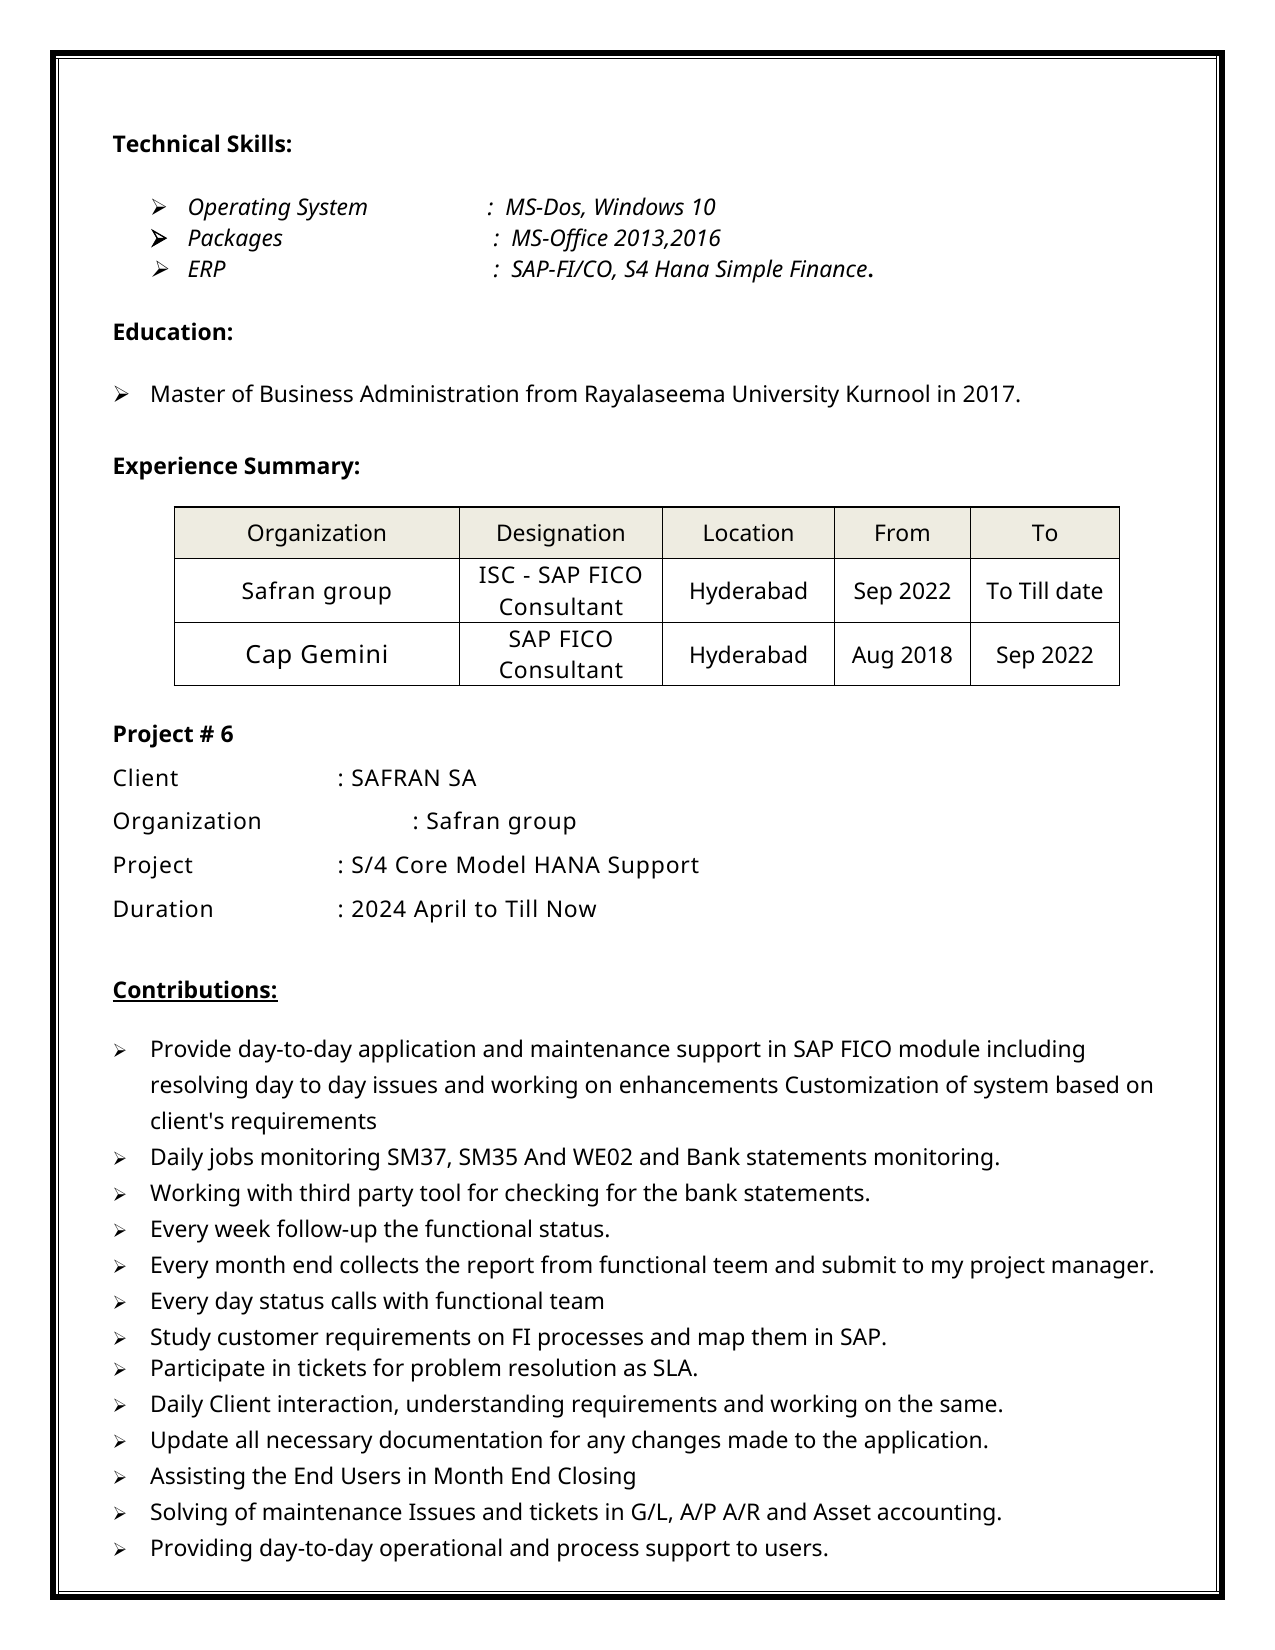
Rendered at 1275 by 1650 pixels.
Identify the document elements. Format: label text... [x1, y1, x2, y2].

text Education: [112, 316, 1181, 347]
table_cell Sep 2022 [835, 559, 970, 622]
list Every week follow-up the functional status. [112, 1213, 1181, 1244]
table_cell ISC - SAP FICO Consultant [460, 559, 662, 622]
list Operating System : MS-Dos, Windows 10 [150, 191, 1181, 222]
text Technical Skills: [112, 128, 1181, 159]
table_cell Hyderabad [663, 559, 834, 622]
text Experience Summary: [112, 450, 1181, 481]
table_cell Safran group [175, 559, 459, 622]
table_cell Aug 2018 [835, 623, 970, 685]
list Every month end collects the report from functional teem and submit to my project manager. [112, 1249, 1181, 1280]
table_header To [971, 508, 1119, 558]
list ERP : SAP-FI/CO, S4 Hana Simple Finance. [150, 253, 1181, 284]
list Packages : MS-Office 2013,2016 [150, 222, 1181, 253]
text Organization : Safran group [112, 805, 1181, 836]
list Daily jobs monitoring SM37, SM35 And WE02 and Bank statements monitoring. [112, 1141, 1181, 1172]
list Study customer requirements on FI processes and map them in SAP. [112, 1321, 1181, 1352]
table_header Designation [460, 508, 662, 558]
list Working with third party tool for checking for the bank statements. [112, 1177, 1181, 1208]
list Providing day-to-day operational and process support to users. [112, 1532, 1181, 1563]
list Daily Client interaction, understanding requirements and working on the same. [112, 1388, 1181, 1419]
table_cell Cap Gemini [175, 623, 459, 685]
list Master of Business Administration from Rayalaseema University Kurnool in 2017. [112, 378, 1181, 409]
table_cell Sep 2022 [971, 623, 1119, 685]
list Provide day-to-day application and maintenance support in SAP FICO module including resolving day to day issues and working on enhancements Customization of system based on client's requirements [112, 1033, 1181, 1136]
list Participate in tickets for problem resolution as SLA. [112, 1352, 1181, 1383]
text Project # 6 [112, 718, 1181, 749]
table_cell SAP FICO Consultant [460, 623, 662, 685]
table_header Organization [175, 508, 459, 558]
table_cell Hyderabad [663, 623, 834, 685]
text Project : S/4 Core Model HANA Support [112, 849, 1181, 880]
table_header From [835, 508, 970, 558]
text Client : SAFRAN SA [112, 761, 1181, 793]
list Assisting the End Users in Month End Closing [112, 1460, 1181, 1491]
text Duration : 2024 April to Till Now [112, 893, 1181, 924]
table_header Location [663, 508, 834, 558]
list Solving of maintenance Issues and tickets in G/L, A/P A/R and Asset accounting. [112, 1496, 1181, 1527]
text Contributions: [112, 974, 1197, 1005]
list Every day status calls with functional team [112, 1285, 1181, 1316]
table_cell To Till date [971, 559, 1119, 622]
list Update all necessary documentation for any changes made to the application. [112, 1424, 1181, 1455]
